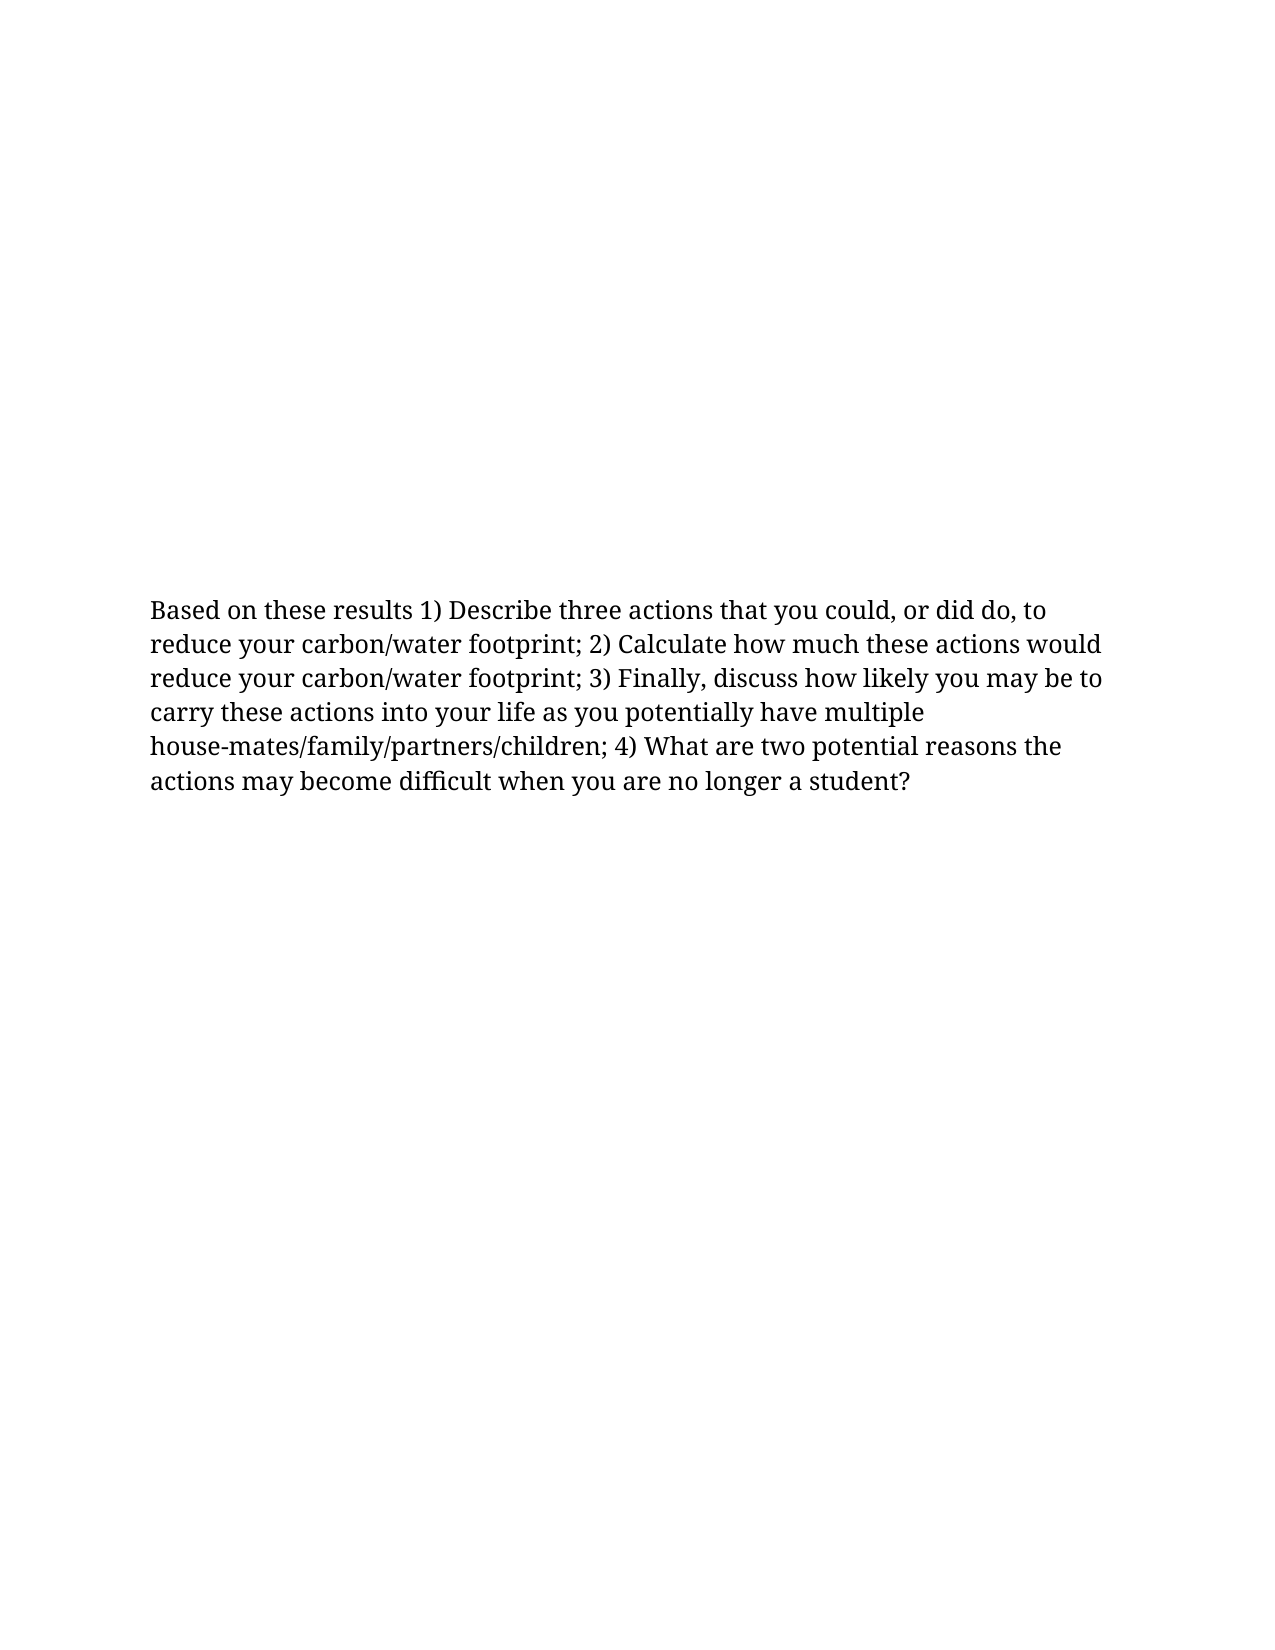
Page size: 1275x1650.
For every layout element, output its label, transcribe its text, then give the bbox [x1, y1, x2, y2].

text Based on these results 1) Describe three actions that you could, or did do, to reduce your carbon/water footprint; 2) Calculate how much these actions would reduce your carbon/water footprint; 3) Finally, discuss how likely you may be to carry these actions into your life as you potentially have multiple house-mates/family/partners/children; 4) What are two potential reasons the actions may become difficult when you are no longer a student? [150, 593, 1125, 797]
